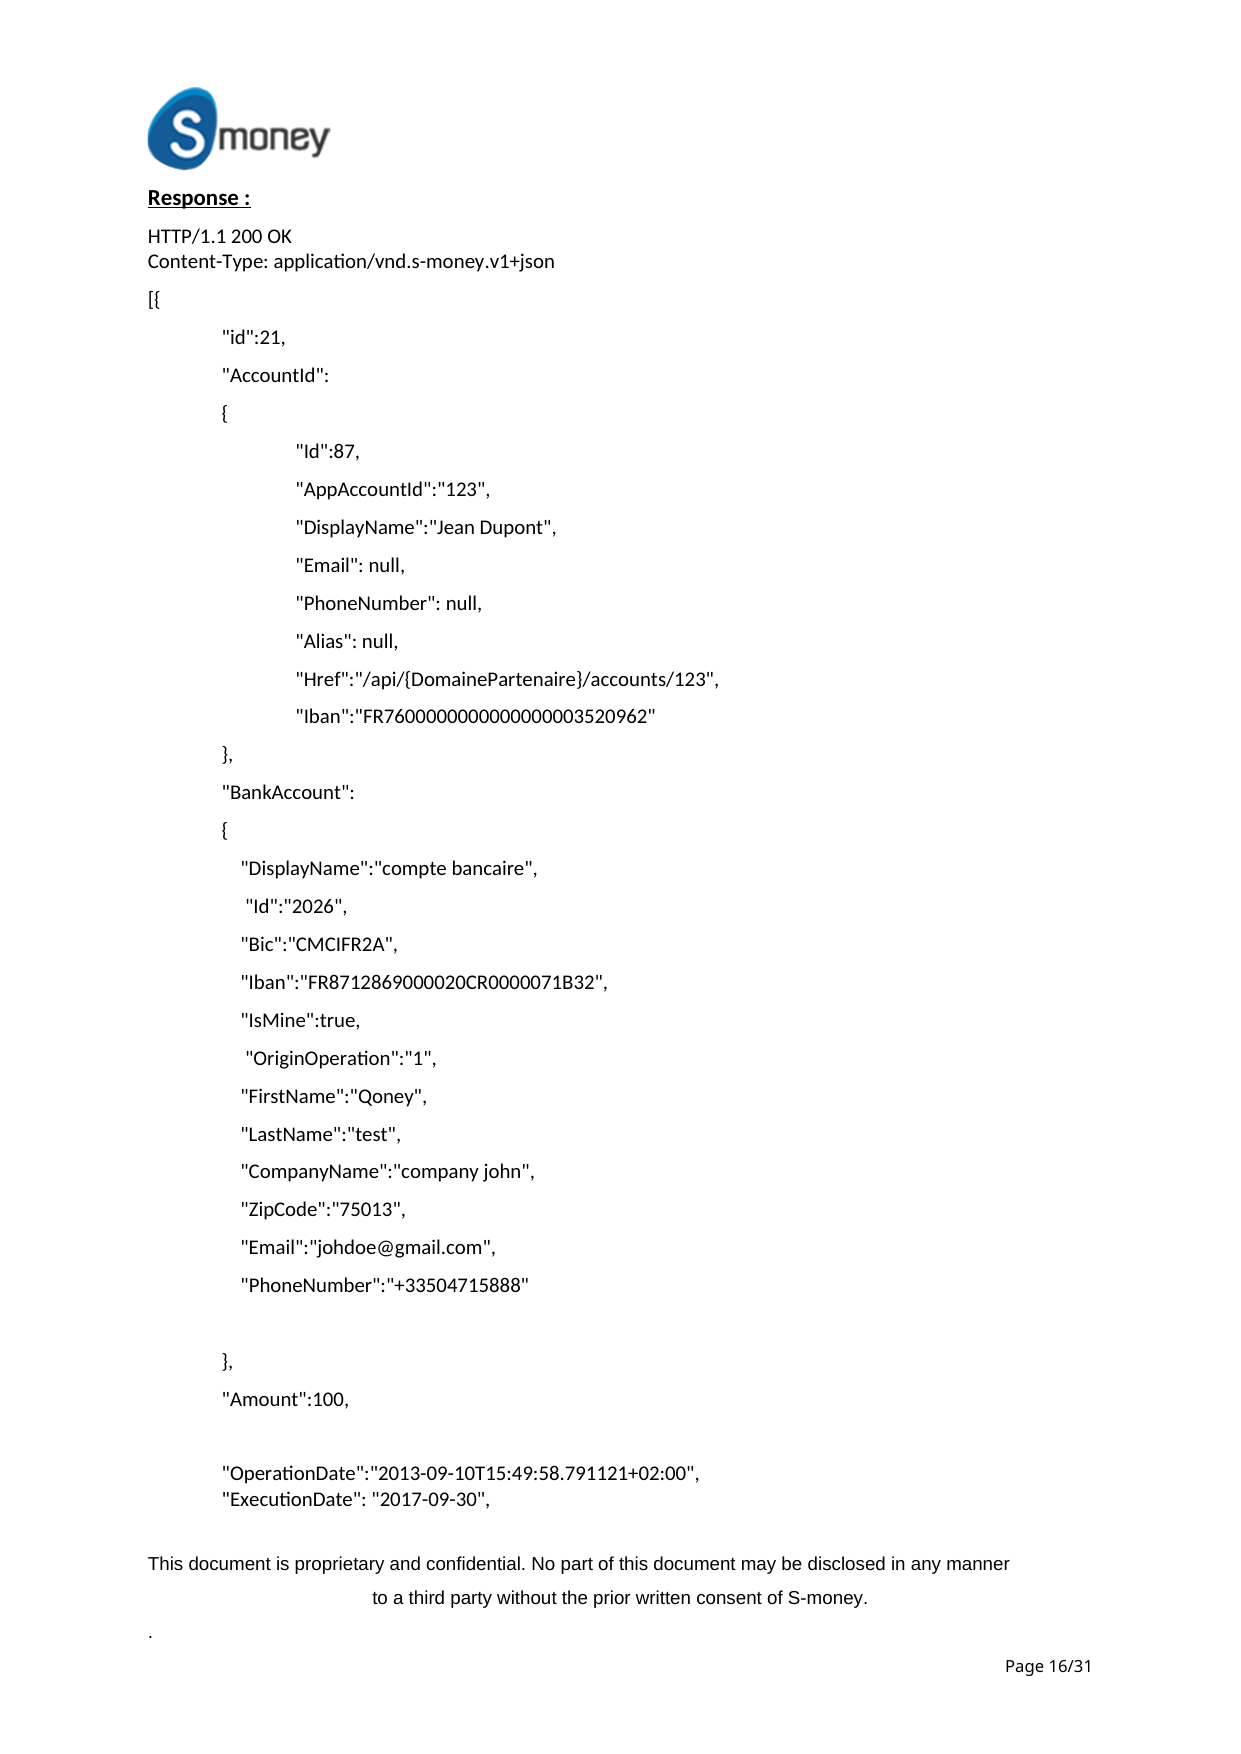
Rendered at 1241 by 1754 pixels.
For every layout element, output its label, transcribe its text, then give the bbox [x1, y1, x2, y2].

text { [221, 400, 1093, 426]
text }, [148, 1348, 1093, 1374]
text "Iban":"FR7600000000000000003520962" [221, 704, 1093, 729]
text HTTP/1.1 200 OK [148, 223, 1093, 249]
text Response : [148, 183, 1093, 211]
text "Amount":100, [148, 1386, 1093, 1412]
text "LastName":"test", [221, 1121, 1093, 1146]
text "ExecutionDate": "2017-09-30", [148, 1486, 1093, 1511]
picture [147, 87, 331, 171]
text "Iban":"FR8712869000020CR0000071B32", [221, 969, 1093, 994]
text "DisplayName":"Jean Dupont", [221, 514, 1093, 539]
text "AccountId": [221, 362, 1093, 388]
text "Id":"2026", [221, 893, 1093, 919]
text "CompanyName":"company john", [221, 1159, 1093, 1184]
text "AppAccountId":"123", [221, 476, 1093, 502]
text { [148, 817, 1093, 843]
text "Email":"johdoe@gmail.com", [221, 1234, 1093, 1260]
text "PhoneNumber": null, [221, 590, 1093, 615]
text "PhoneNumber":"+33504715888" [148, 1272, 1093, 1298]
text "Email": null, [221, 552, 1093, 577]
text [{ [148, 287, 1093, 312]
text "IsMine":true, [221, 1007, 1093, 1032]
text "Alias": null, [221, 628, 1093, 653]
text }, [221, 742, 1093, 767]
text "FirstName":"Qoney", [221, 1083, 1093, 1108]
text "ZipCode":"75013", [221, 1197, 1093, 1222]
text "BankAccount": [148, 779, 1093, 805]
text "Bic":"CMCIFR2A", [221, 931, 1093, 957]
text "OperationDate":"2013-09-10T15:49:58.791121+02:00", [148, 1461, 1093, 1486]
text "DisplayName":"compte bancaire", [221, 855, 1093, 881]
text "Id":87, [221, 438, 1093, 464]
text "id":21, [148, 324, 1093, 350]
text "OriginOperation":"1", [221, 1045, 1093, 1070]
text Content-Type: application/vnd.s-money.v1+json [148, 249, 1093, 274]
text "Href":"/api/{DomainePartenaire}/accounts/123", [221, 666, 1093, 691]
